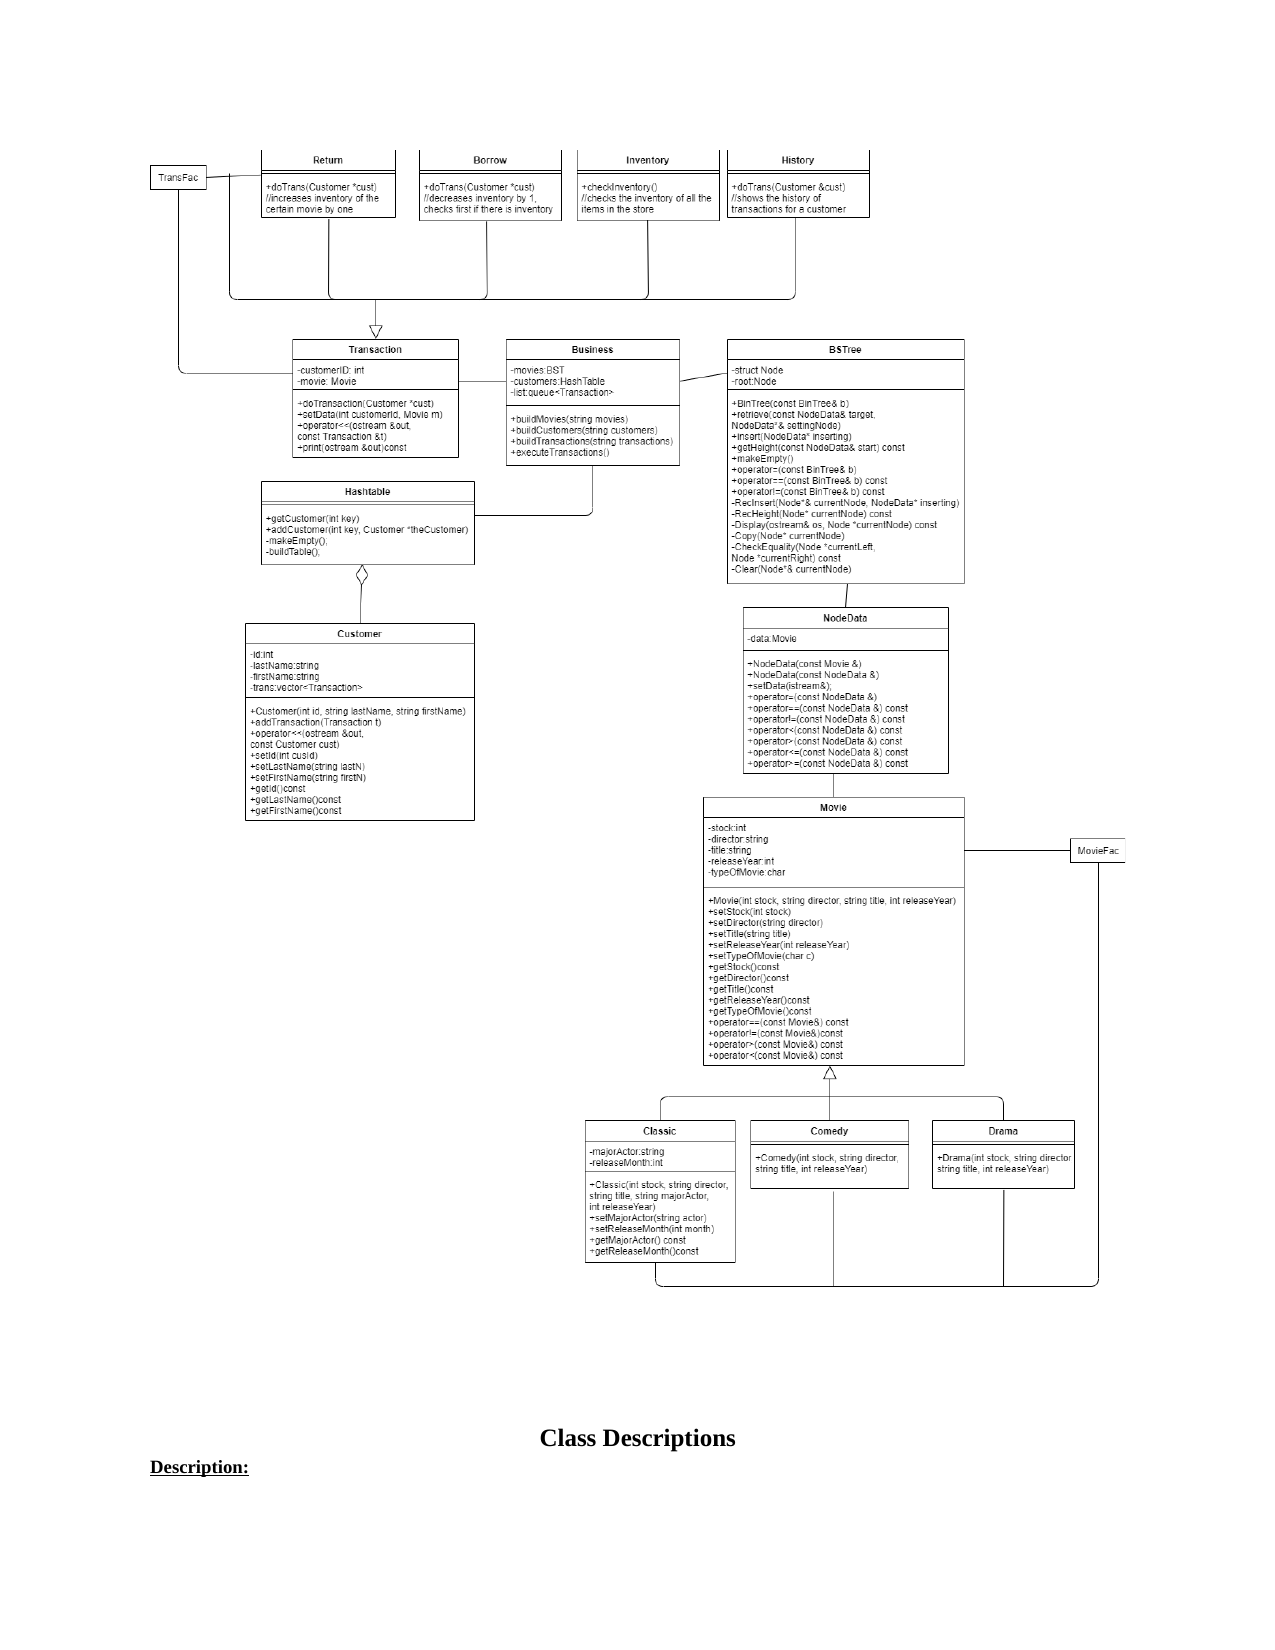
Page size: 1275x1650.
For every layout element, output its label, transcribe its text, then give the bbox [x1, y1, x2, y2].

text Class Descriptions [150, 1423, 1125, 1452]
text Description: [150, 1456, 1125, 1478]
picture [150, 150, 1125, 1288]
